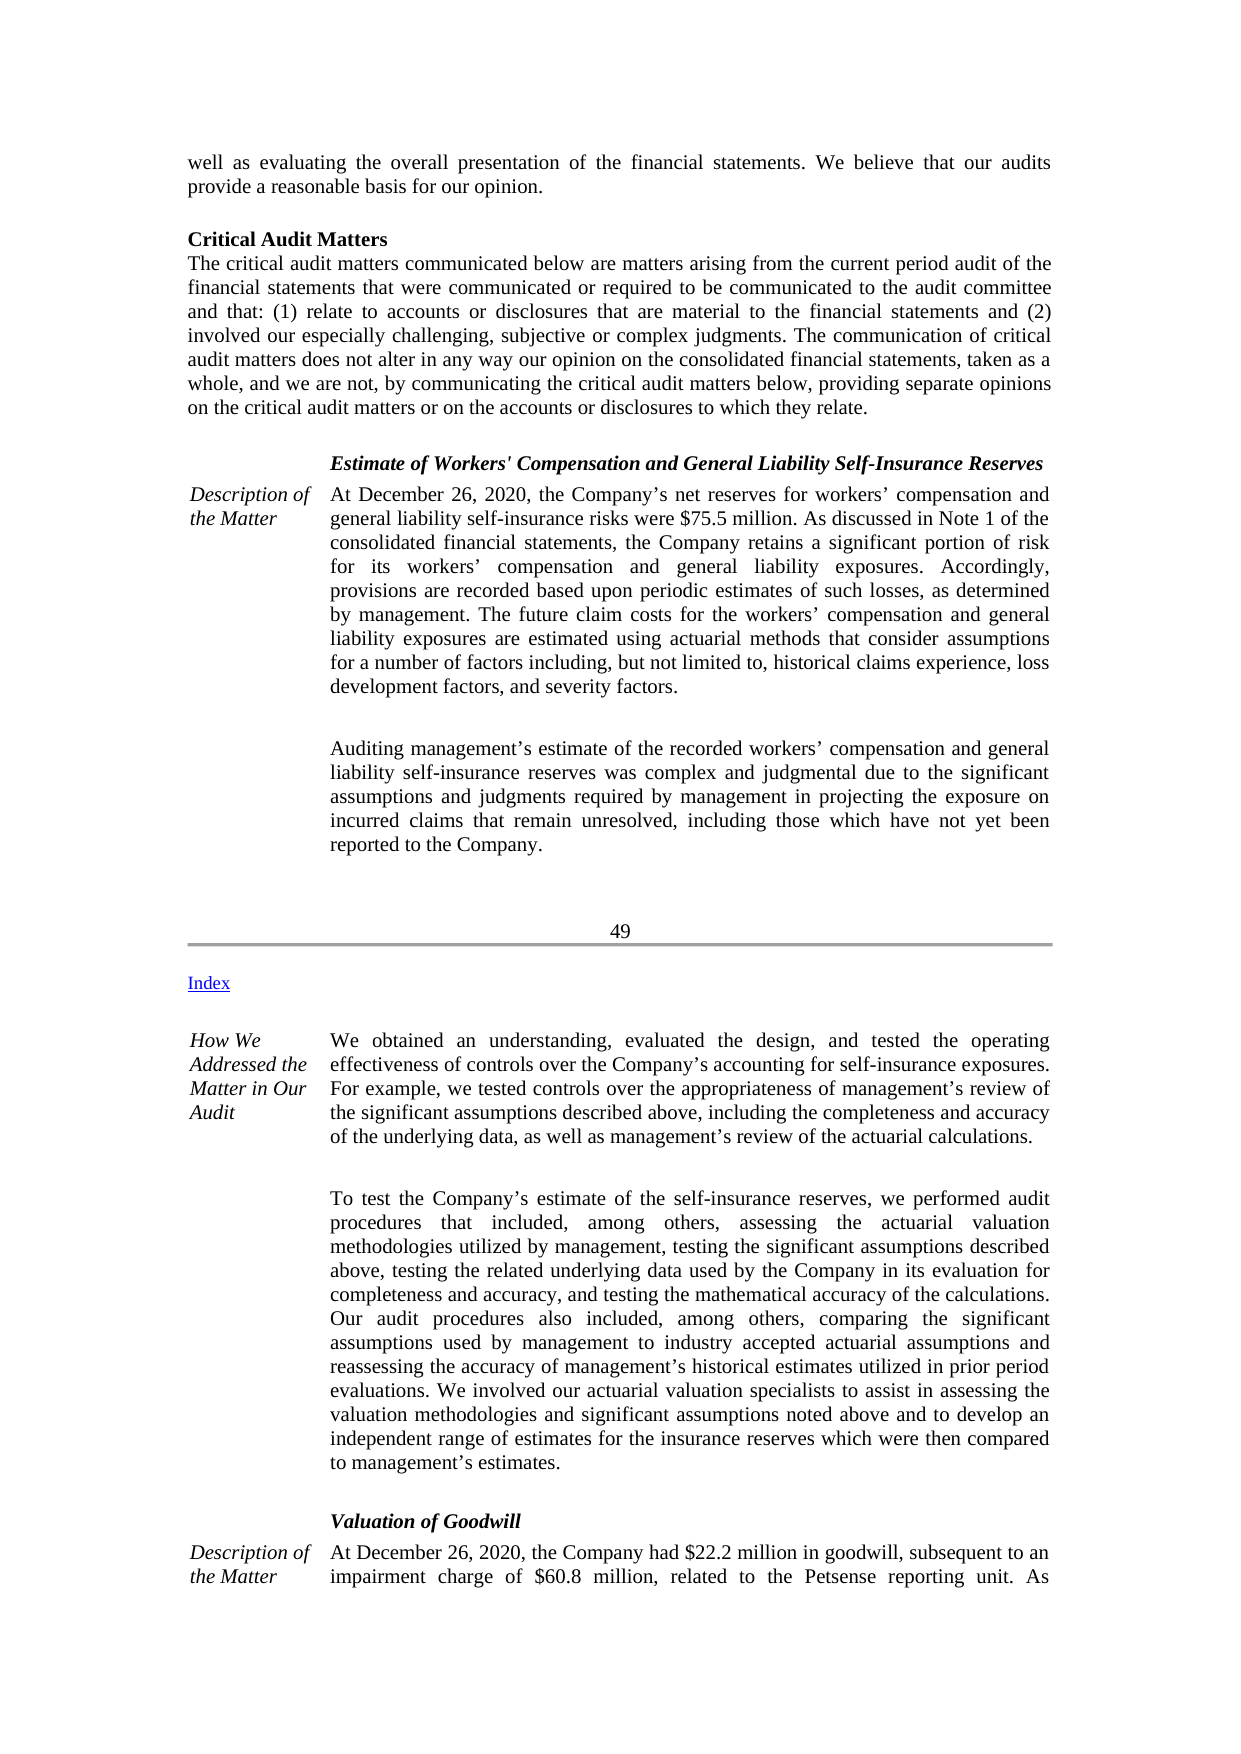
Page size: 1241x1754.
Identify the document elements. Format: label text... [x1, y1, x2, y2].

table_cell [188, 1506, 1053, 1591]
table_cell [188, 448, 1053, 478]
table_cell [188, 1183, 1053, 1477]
text 49 [187, 919, 1053, 943]
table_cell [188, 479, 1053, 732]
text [187, 150, 1053, 198]
text Index [187, 972, 1053, 993]
text The critical audit matters communicated below are matters arising from the current period audit of the financial statements that were communicated or required to be communicated to the audit committee and that: (1) relate to accounts or disclosures that are material to the financial statements and (2) involved our especially challenging, subjective or complex judgments. The communication of critical audit matters does not alter in any way our opinion on the consolidated financial statements, taken as a whole, and we are not, by communicating the critical audit matters below, providing separate opinions on the critical audit matters or on the accounts or disclosures to which they relate. [187, 251, 1053, 419]
text Critical Audit Matters [187, 227, 1053, 251]
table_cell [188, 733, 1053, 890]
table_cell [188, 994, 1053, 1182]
